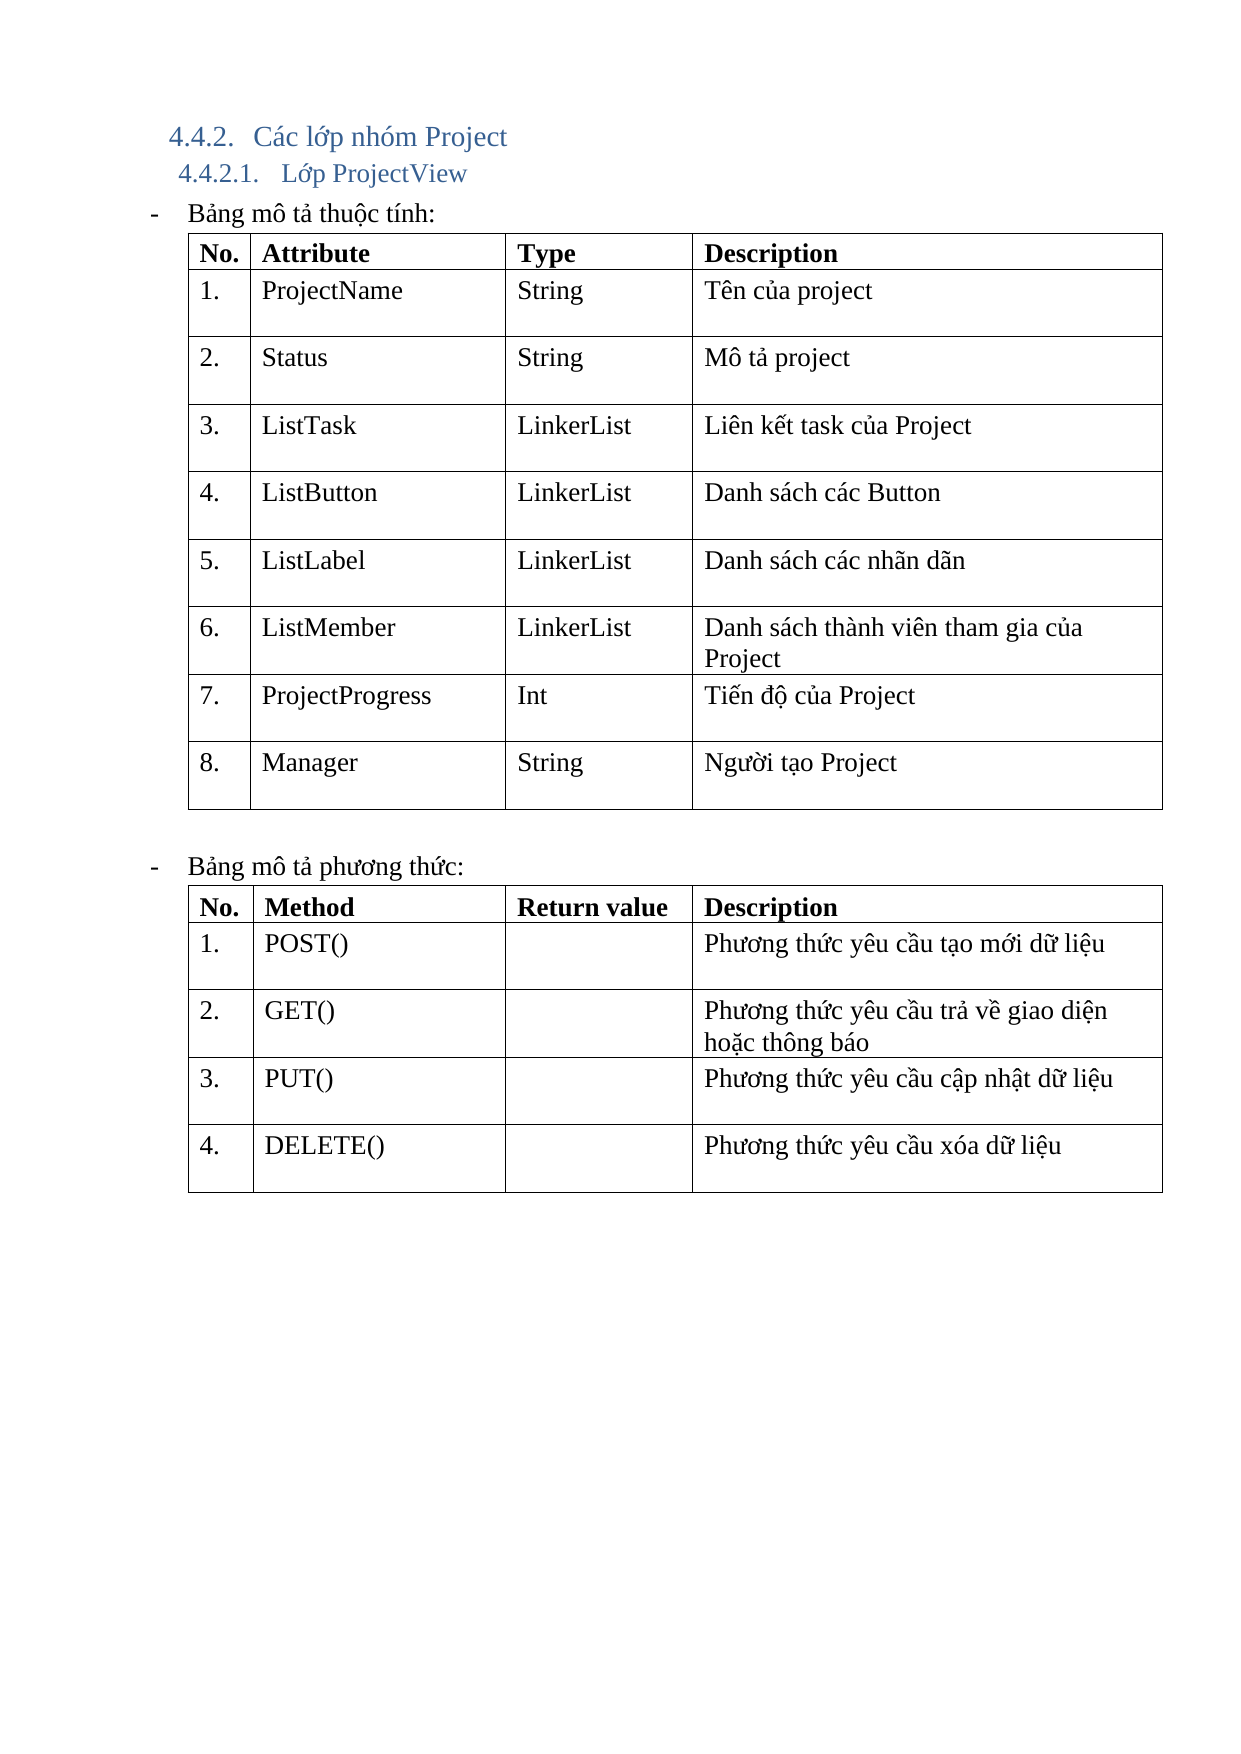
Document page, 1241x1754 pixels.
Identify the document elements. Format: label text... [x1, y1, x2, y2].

table_cell LinkerList [506, 472, 692, 539]
table_header No. [189, 886, 253, 922]
table_cell ListTask [251, 405, 505, 471]
table_cell DELETE() [254, 1125, 505, 1192]
table_cell PUT() [254, 1058, 505, 1124]
table_cell [189, 923, 253, 989]
table_cell Int [506, 675, 692, 741]
table_header Description [693, 886, 1162, 922]
list Bảng mô tả thuộc tính: [150, 197, 1162, 228]
table_cell Mô tả project [693, 337, 1162, 404]
table_cell Tiến độ của Project [693, 675, 1162, 741]
table_cell ListMember [251, 607, 505, 674]
table_cell Manager [251, 742, 505, 809]
table_cell [189, 405, 250, 471]
table_cell String [506, 270, 692, 336]
subtitle Lớp ProjectView [178, 157, 1162, 188]
table_cell Phương thức yêu cầu xóa dữ liệu [693, 1125, 1162, 1192]
table_cell [506, 990, 692, 1057]
table_header Type [506, 234, 692, 269]
table_cell Tên của project [693, 270, 1162, 336]
table_cell ProjectProgress [251, 675, 505, 741]
table_cell Phương thức yêu cầu cập nhật dữ liệu [693, 1058, 1162, 1124]
table_cell [189, 990, 253, 1057]
table_cell [189, 337, 250, 404]
table_cell [189, 1058, 253, 1124]
table_cell [189, 270, 250, 336]
table_cell [506, 1125, 692, 1192]
table_cell Danh sách thành viên tham gia của Project [693, 607, 1162, 674]
table_cell [189, 472, 250, 539]
table_cell Phương thức yêu cầu trả về giao diện hoặc thông báo [693, 990, 1162, 1057]
table_cell POST() [254, 923, 505, 989]
table_cell ListLabel [251, 540, 505, 606]
table_header No. [189, 234, 250, 269]
table_cell Phương thức yêu cầu tạo mới dữ liệu [693, 923, 1162, 989]
table_cell GET() [254, 990, 505, 1057]
table_cell LinkerList [506, 540, 692, 606]
subtitle Các lớp nhóm Project [169, 119, 1162, 153]
table_header Method [254, 886, 505, 922]
table_cell [189, 675, 250, 741]
table_header Return value [506, 886, 692, 922]
table_cell [189, 607, 250, 674]
table_cell [506, 923, 692, 989]
table_cell LinkerList [506, 405, 692, 471]
table_cell [189, 742, 250, 809]
table_cell String [506, 337, 692, 404]
table_cell Liên kết task của Project [693, 405, 1162, 471]
table_cell LinkerList [506, 607, 692, 674]
table_cell [189, 1125, 253, 1192]
table_cell ProjectName [251, 270, 505, 336]
table_cell ListButton [251, 472, 505, 539]
table_cell Danh sách các Button [693, 472, 1162, 539]
table_cell Người tạo Project [693, 742, 1162, 809]
table_cell String [506, 742, 692, 809]
table_header Attribute [251, 234, 505, 269]
table_header Description [693, 234, 1162, 269]
table_cell [506, 1058, 692, 1124]
table_cell Danh sách các nhãn dãn [693, 540, 1162, 606]
table_cell [189, 540, 250, 606]
list Bảng mô tả phương thức: [150, 850, 1162, 881]
table_cell Status [251, 337, 505, 404]
